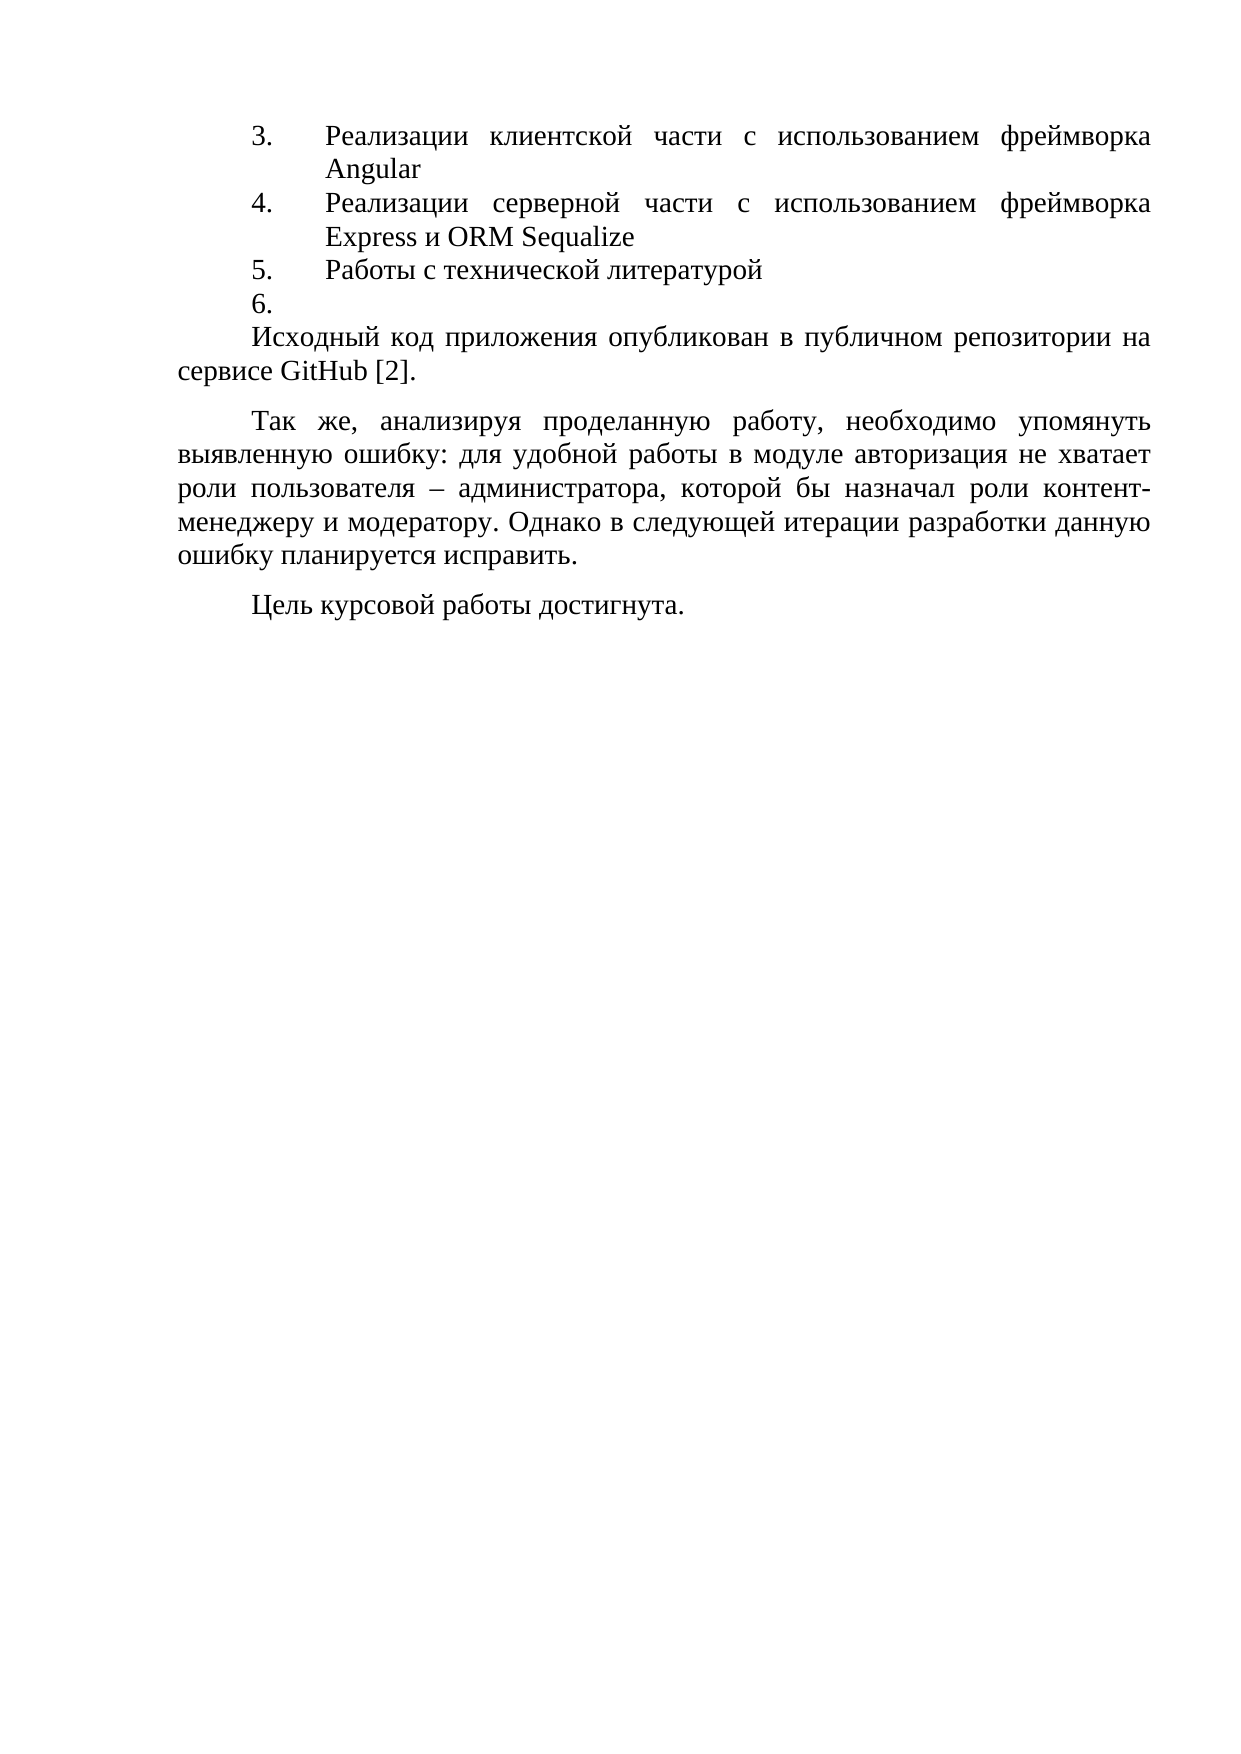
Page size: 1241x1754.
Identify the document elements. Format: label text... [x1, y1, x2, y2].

text Цель курсовой работы достигнута. [177, 587, 1152, 621]
text Так же, анализируя проделанную работу, необходимо упомянуть выявленную ошибку: для удобной работы в модуле авторизация не хватает роли пользователя – администратора, которой бы назначал роли контент-менеджеру и модератору. Однако в следующей итерации разработки данную ошибку планируется исправить. [177, 403, 1152, 571]
list Работы с технической литературой [251, 252, 1152, 286]
text Исходный код приложения опубликован в публичном репозитории на сервисе GitHub [2]. [177, 319, 1152, 386]
list Реализации клиентской части с использованием фреймворка Angular [251, 118, 1152, 185]
list Реализации серверной части с использованием фреймворка Express и ORM Sequalize [251, 185, 1152, 252]
